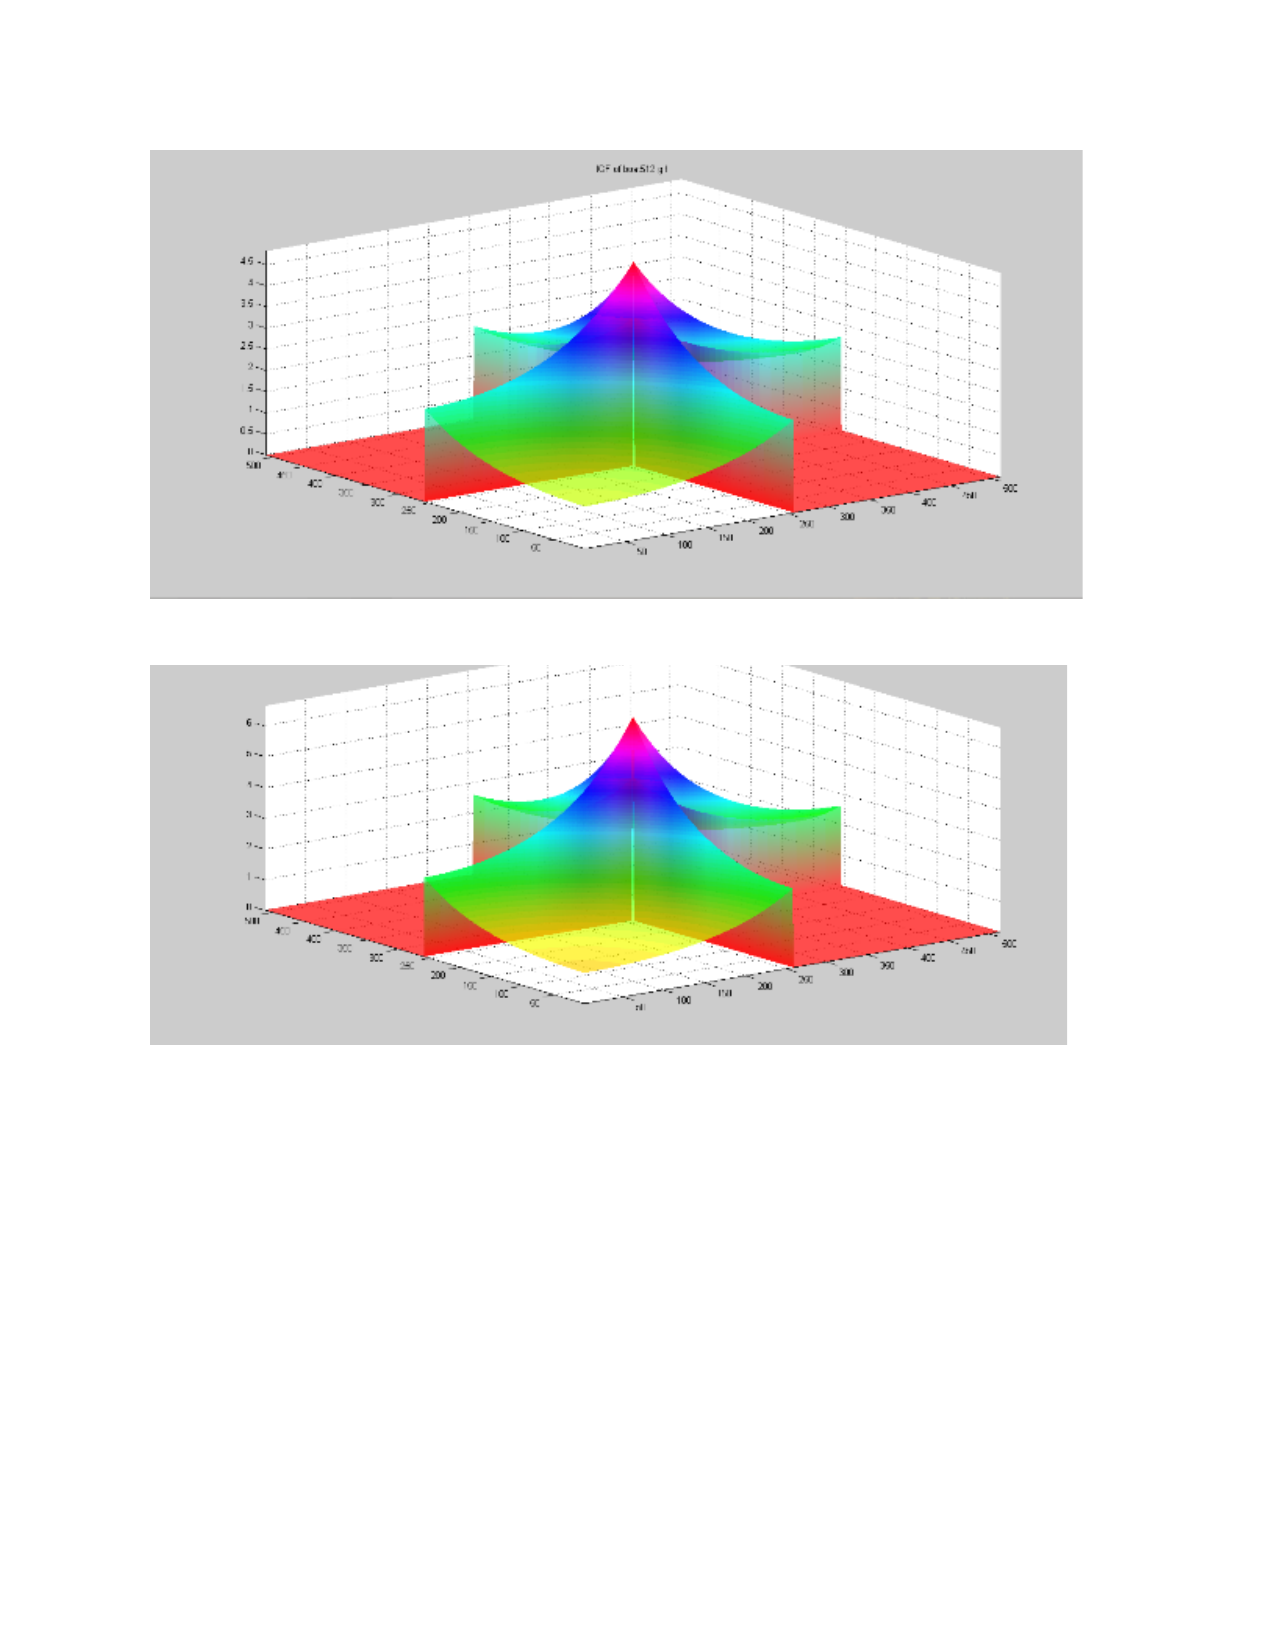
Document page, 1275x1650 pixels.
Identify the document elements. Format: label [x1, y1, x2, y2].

picture [150, 150, 1083, 599]
picture [150, 665, 1068, 1045]
